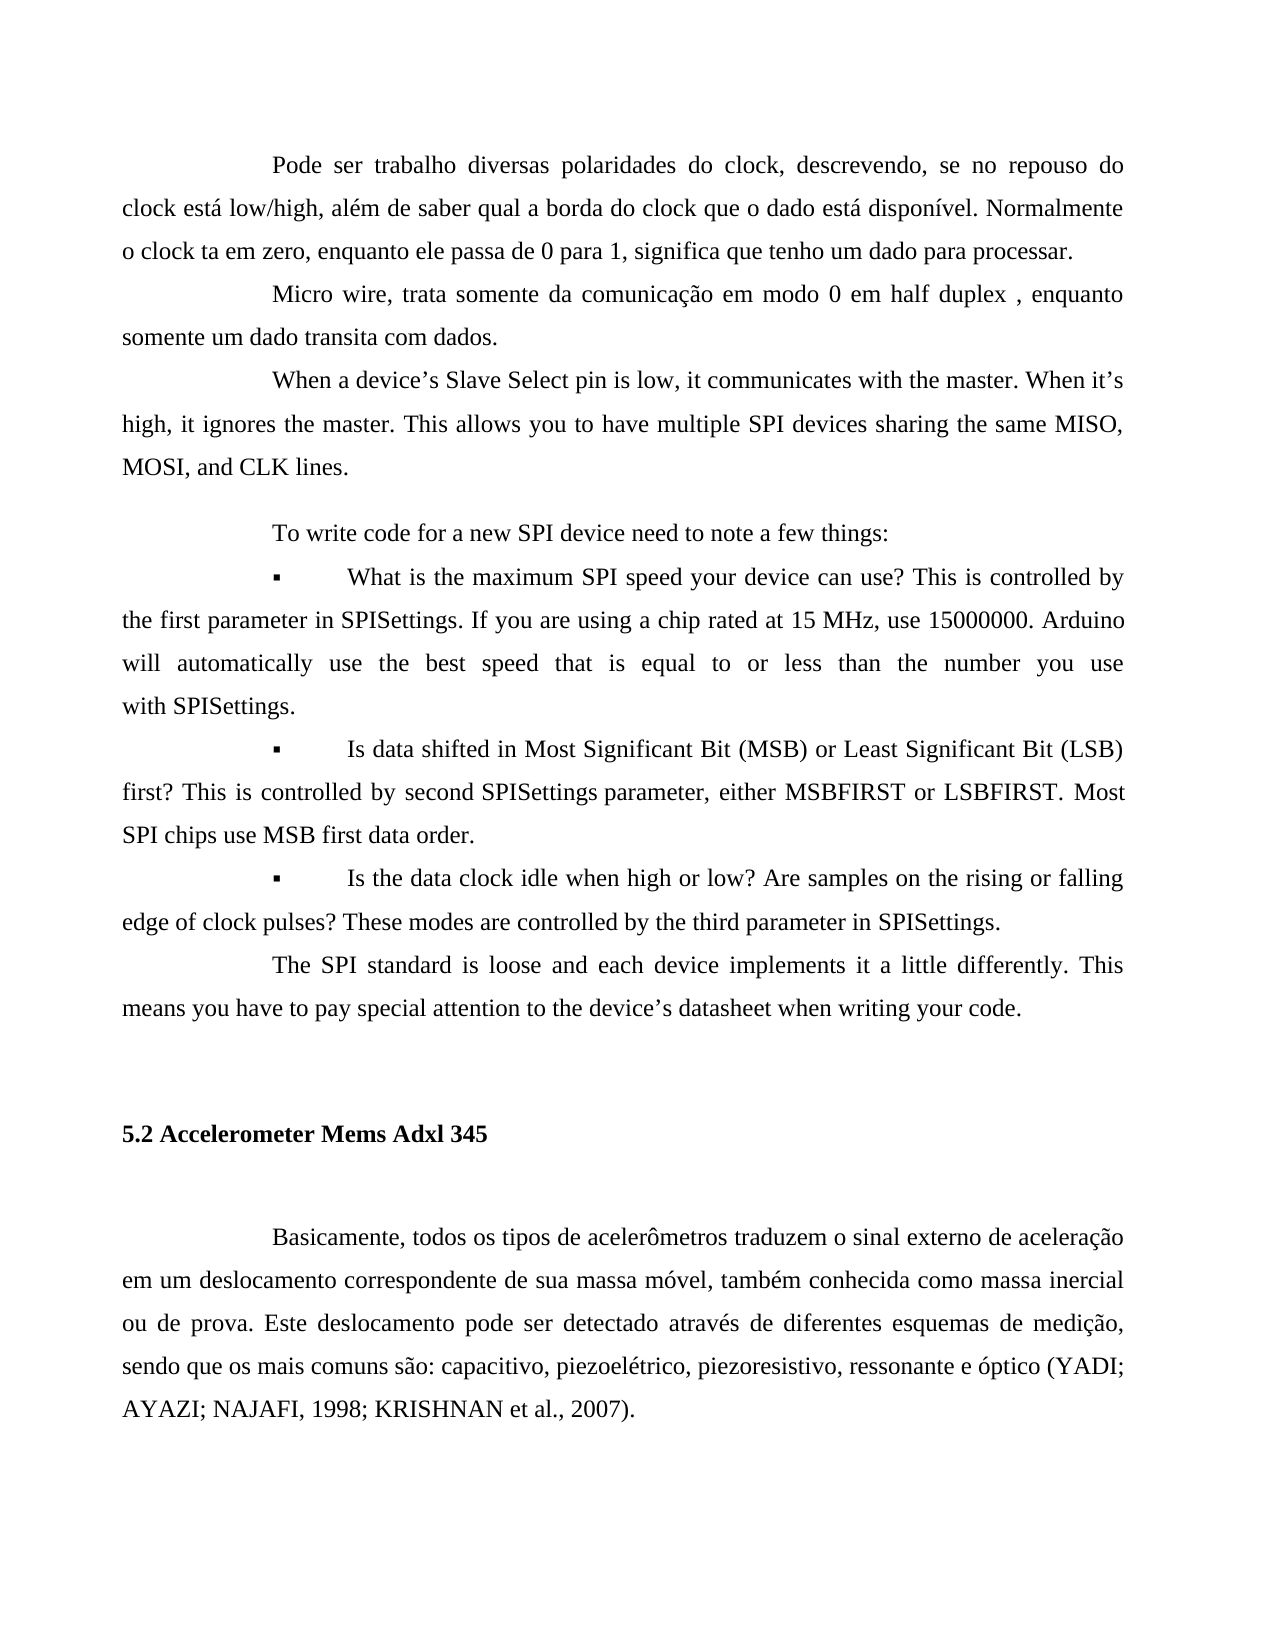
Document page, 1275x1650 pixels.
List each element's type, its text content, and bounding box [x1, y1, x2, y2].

list What is the maximum SPI speed your device can use? This is controlled by the first parameter in SPISettings. If you are using a chip rated at 15 MHz, use 15000000. Arduino will automatically use the best speed that is equal to or less than the number you use with SPISettings. [122, 562, 1125, 720]
text The SPI standard is loose and each device implements it a little differently. This means you have to pay special attention to the device’s datasheet when writing your code. [122, 950, 1125, 1022]
list Is data shifted in Most Significant Bit (MSB) or Least Significant Bit (LSB) first? This is controlled by second SPISettings parameter, either MSBFIRST or LSBFIRST. Most SPI chips use MSB first data order. [122, 734, 1125, 849]
subtitle 5.2 Accelerometer Mems Adxl 345 [122, 1119, 1125, 1148]
text Pode ser trabalho diversas polaridades do clock, descrevendo, se no repouso do clock está low/high, além de saber qual a borda do clock que o dado está disponível. Normalmente o clock ta em zero, enquanto ele passa de 0 para 1, significa que tenho um dado para processar. [122, 150, 1125, 265]
text To write code for a new SPI device need to note a few things: [122, 518, 1125, 547]
text Micro wire, trata somente da comunicação em modo 0 em half duplex , enquanto somente um dado transita com dados. [122, 279, 1125, 351]
text When a device’s Slave Select pin is low, it communicates with the master. When it’s high, it ignores the master. This allows you to have multiple SPI devices sharing the same MISO, MOSI, and CLK lines. [122, 366, 1125, 481]
list Is the data clock idle when high or low? Are samples on the rising or falling edge of clock pulses? These modes are controlled by the third parameter in SPISettings. [122, 863, 1125, 935]
text Basicamente, todos os tipos de acelerômetros traduzem o sinal externo de aceleração em um deslocamento correspondente de sua massa móvel, também conhecida como massa inercial ou de prova. Este deslocamento pode ser detectado através de diferentes esquemas de medição, sendo que os mais comuns são: capacitivo, piezoelétrico, piezoresistivo, ressonante e óptico (YADI; AYAZI; NAJAFI, 1998; KRISHNAN et al., 2007). [122, 1222, 1125, 1423]
